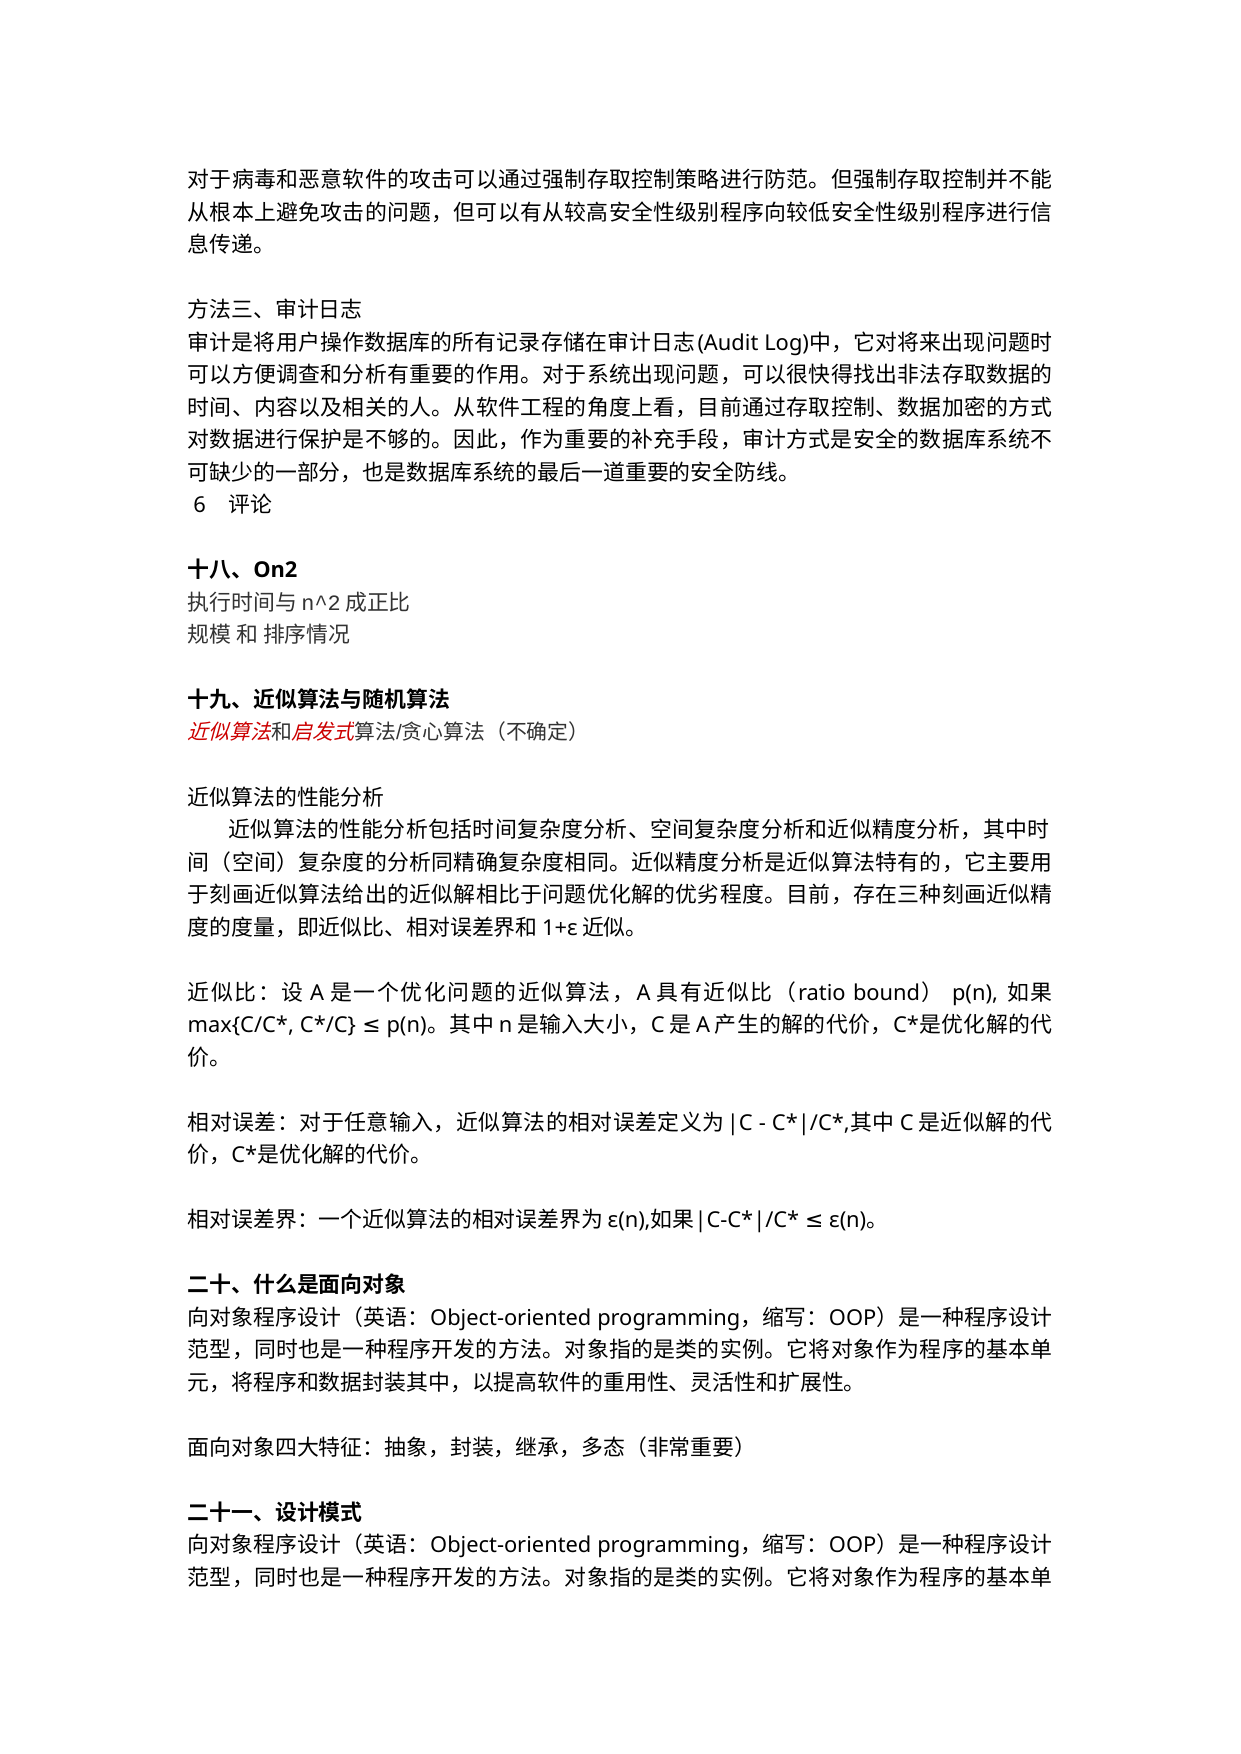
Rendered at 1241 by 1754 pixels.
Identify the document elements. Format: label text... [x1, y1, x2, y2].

text 方法三、审计日志 [187, 292, 1053, 324]
text 二十、什么是面向对象 [187, 1267, 1053, 1299]
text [187, 1527, 1053, 1592]
text 审计是将用户操作数据库的所有记录存储在审计日志(Audit Log)中，它对将来出现问题时可以方便调查和分析有重要的作用。对于系统出现问题，可以很快得找出非法存取数据的时间、内容以及相关的人。从软件工程的角度上看，目前通过存取控制、数据加密的方式对数据进行保护是不够的。因此，作为重要的补充手段，审计方式是安全的数据库系统不可缺少的一部分，也是数据库系统的最后一道重要的安全防线。 [187, 324, 1053, 487]
text 近似算法的性能分析包括时间复杂度分析、空间复杂度分析和近似精度分析，其中时间（空间）复杂度的分析同精确复杂度相同。近似精度分析是近似算法特有的，它主要用于刻画近似算法给出的近似解相比于问题优化解的优劣程度。目前，存在三种刻画近似精度的度量，即近似比、相对误差界和1+ε近似。 [187, 812, 1053, 942]
text 相对误差：对于任意输入，近似算法的相对误差定义为|C - C*|/C*,其中C是近似解的代价，C*是优化解的代价。 [187, 1104, 1053, 1169]
text 二十一、设计模式 [187, 1494, 1053, 1527]
text 近似比：设A是一个优化问题的近似算法，A具有近似比（ratio bound） p(n), 如果max{C/C*, C*/C} ≤ p(n)。其中n是输入大小，C是A产生的解的代价，C*是优化解的代价。 [187, 974, 1053, 1072]
text 规模 和 排序情况 [187, 617, 1053, 649]
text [187, 162, 1053, 259]
text 近似算法的性能分析 [187, 779, 1053, 812]
text 十八、On2 [187, 552, 1053, 584]
text 相对误差界：一个近似算法的相对误差界为ε(n),如果|C-C*|/C* ≤ ε(n)。 [187, 1202, 1053, 1234]
text 面向对象四大特征：抽象，封装，继承，多态（非常重要） [187, 1429, 1053, 1462]
text 近似算法和启发式算法/贪心算法（不确定） [187, 714, 1053, 747]
text 执行时间与n^2成正比 [187, 584, 1053, 617]
text 6 评论 [187, 487, 1053, 519]
text 十九、近似算法与随机算法 [187, 682, 1053, 714]
text 向对象程序设计（英语：Object-oriented programming，缩写：OOP）是一种程序设计范型，同时也是一种程序开发的方法。对象指的是类的实例。它将对象作为程序的基本单元，将程序和数据封装其中，以提高软件的重用性、灵活性和扩展性。 [187, 1299, 1053, 1397]
